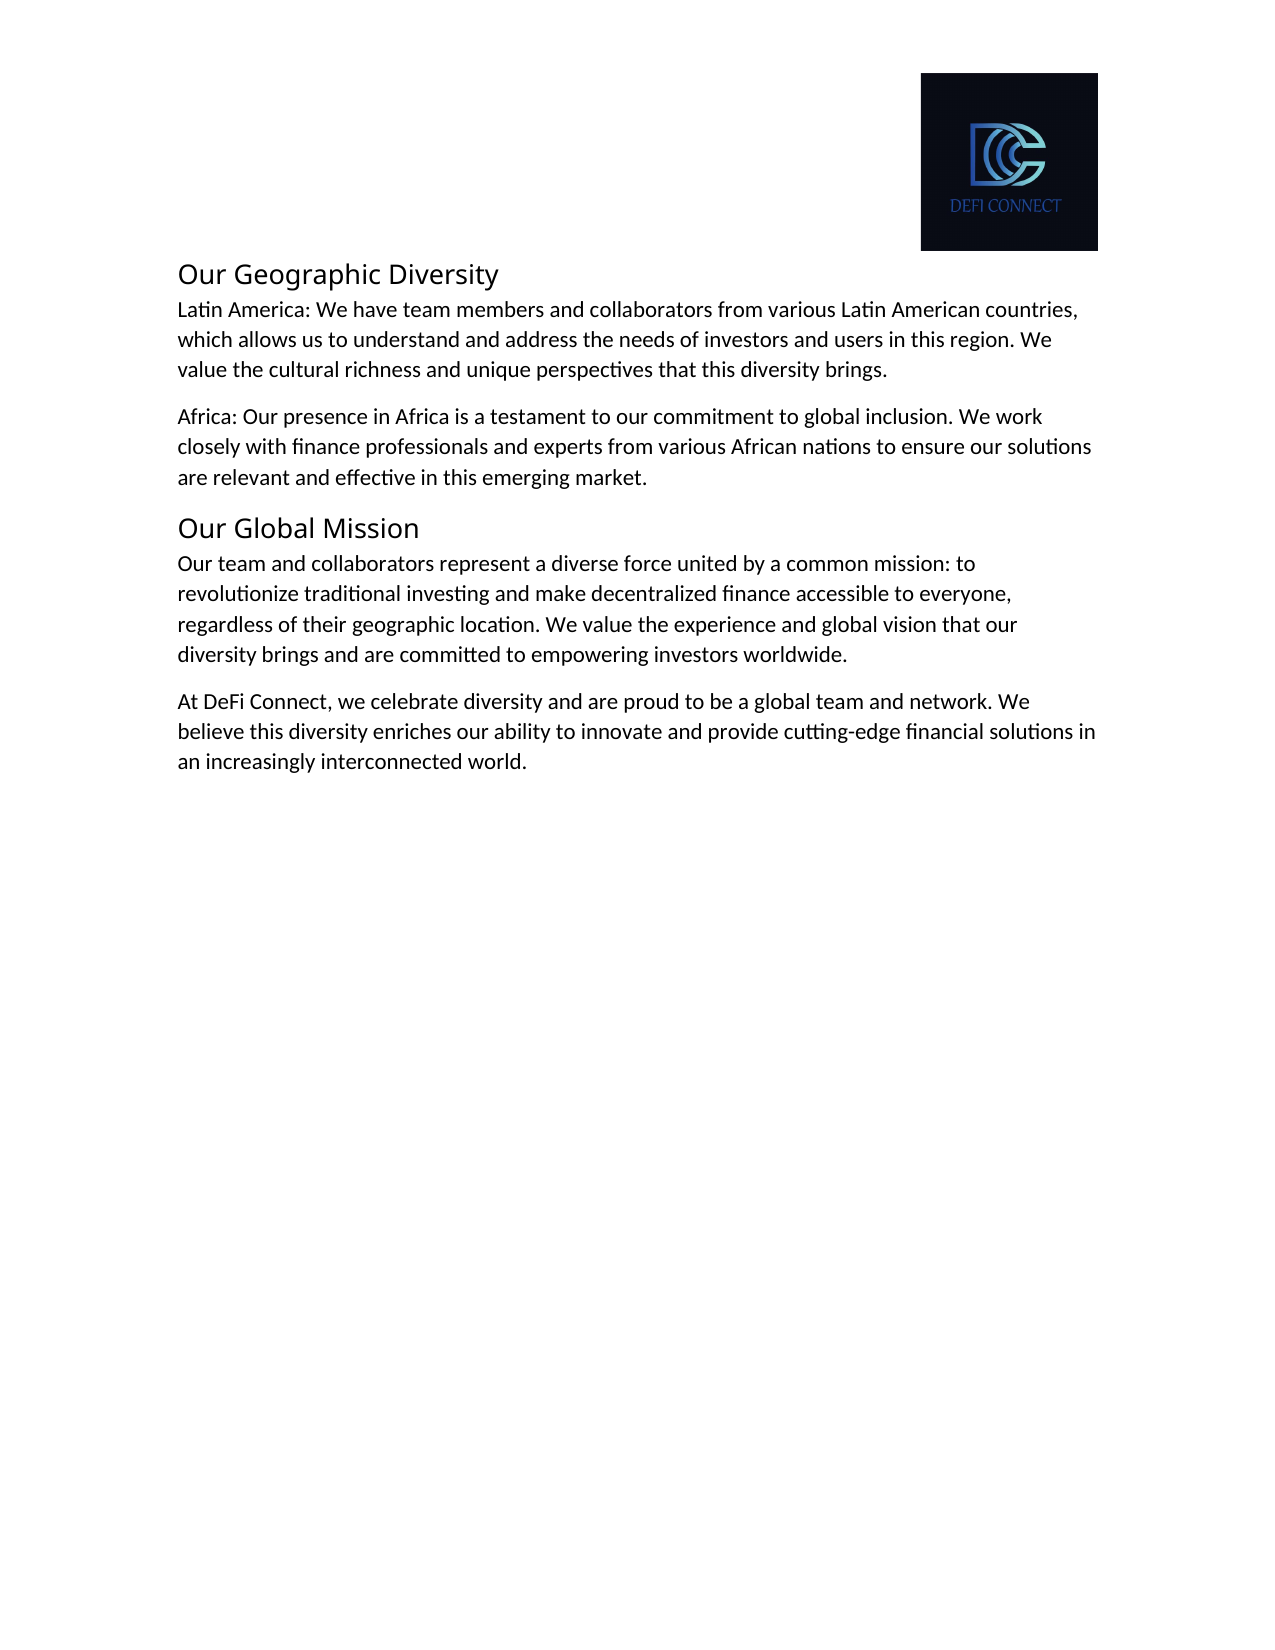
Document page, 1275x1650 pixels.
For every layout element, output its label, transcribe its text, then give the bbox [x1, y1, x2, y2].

subtitle Our Global Mission [177, 509, 1098, 546]
text Our team and collaborators represent a diverse force united by a common mission: to revolutionize traditional investing and make decentralized finance accessible to everyone, regardless of their geographic location. We value the experience and global vision that our diversity brings and are committed to empowering investors worldwide. [177, 549, 1098, 668]
text Africa: Our presence in Africa is a testament to our commitment to global inclusion. We work closely with finance professionals and experts from various African nations to ensure our solutions are relevant and effective in this emerging market. [177, 402, 1098, 491]
text Latin America: We have team members and collaborators from various Latin American countries, which allows us to understand and address the needs of investors and users in this region. We value the cultural richness and unique perspectives that this diversity brings. [177, 295, 1098, 383]
text At DeFi Connect, we celebrate diversity and are proud to be a global team and network. We believe this diversity enriches our ability to innovate and provide cutting-edge financial solutions in an increasingly interconnected world. [177, 687, 1098, 775]
subtitle Our Geographic Diversity [177, 255, 1098, 292]
picture [920, 73, 1098, 251]
